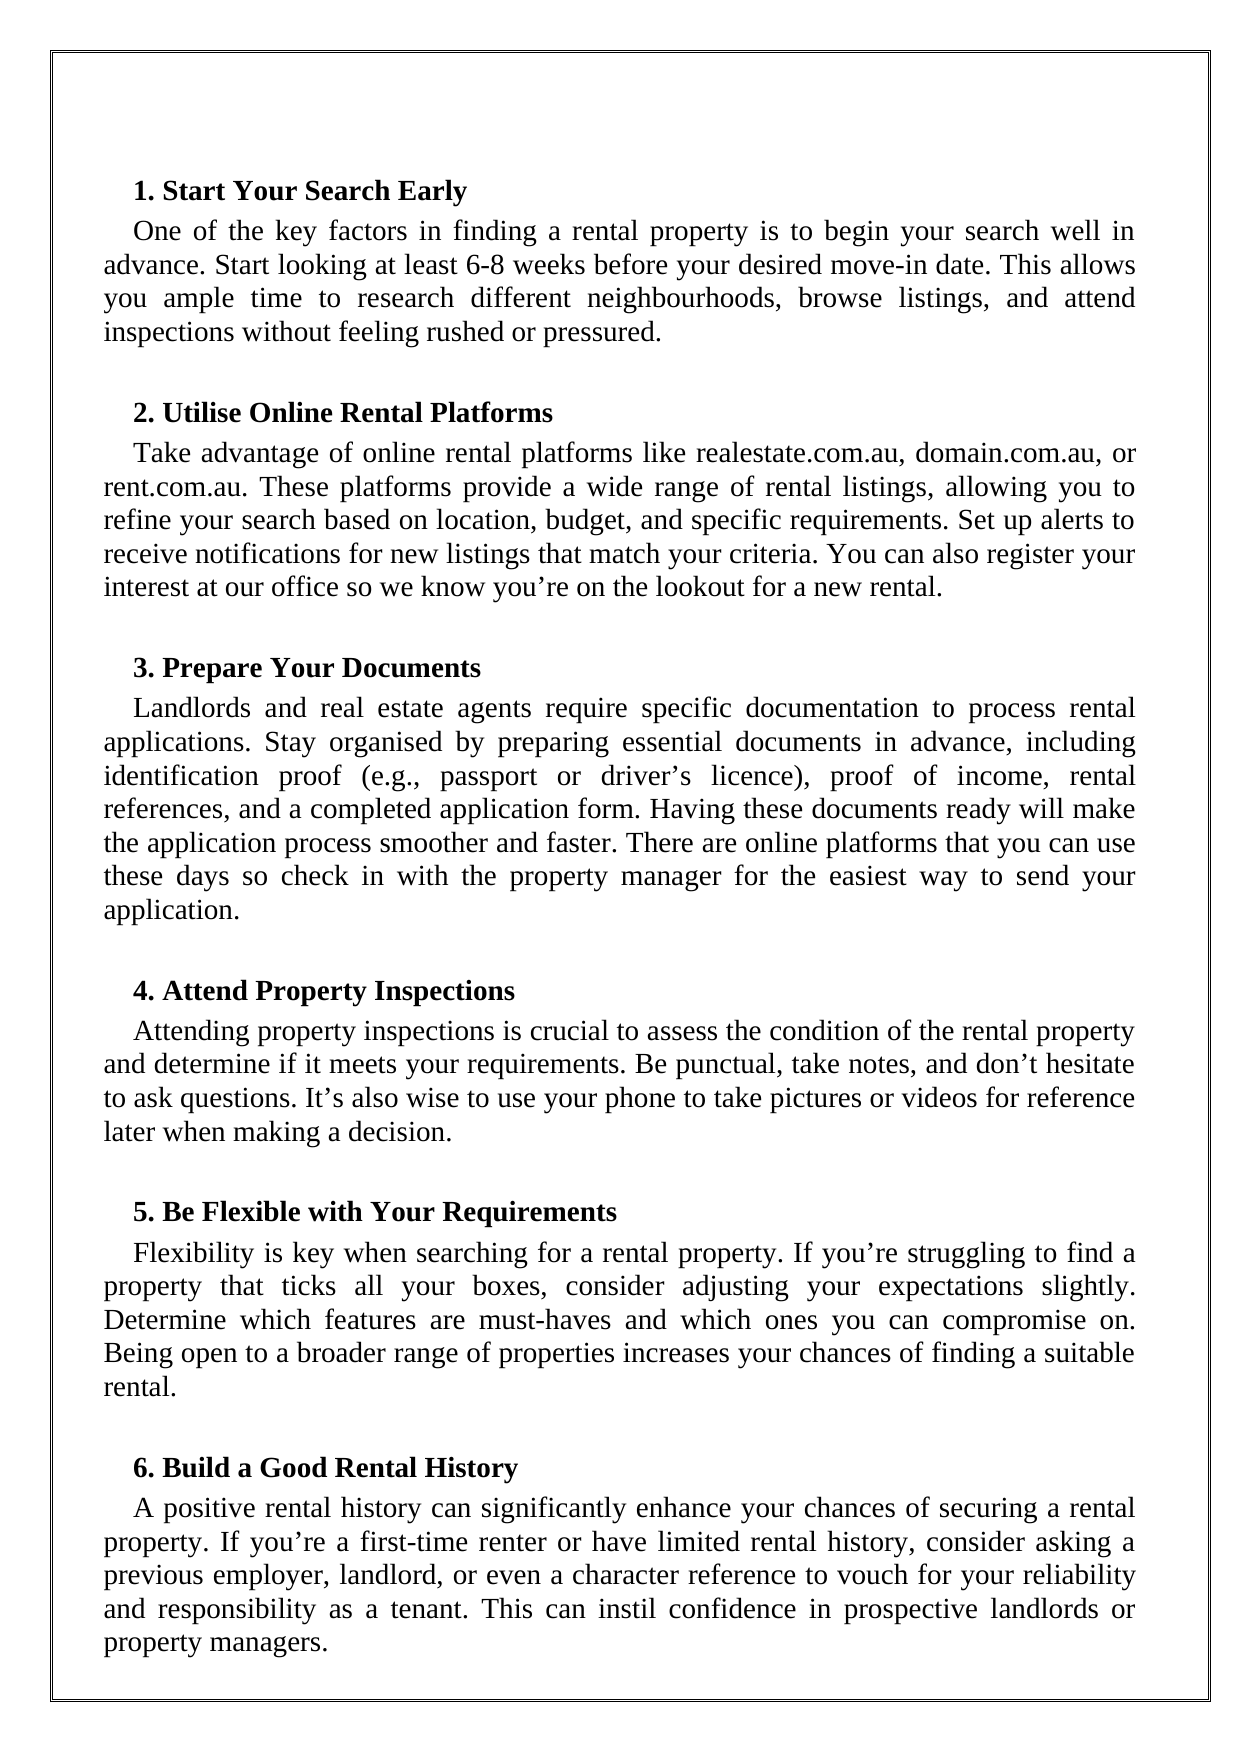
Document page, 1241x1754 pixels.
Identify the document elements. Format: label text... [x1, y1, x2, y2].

text 6. Build a Good Rental History [103, 1450, 1137, 1483]
text 4. Attend Property Inspections [103, 973, 1137, 1006]
text Attending property inspections is crucial to assess the condition of the rental property and determine if it meets your requirements. Be punctual, take notes, and don’t hesitate to ask questions. It’s also wise to use your phone to take pictures or videos for reference later when making a decision. [103, 1013, 1137, 1147]
text A positive rental history can significantly enhance your chances of securing a rental property. If you’re a first-time renter or have limited rental history, consider asking a previous employer, landlord, or even a character reference to vouch for your reliability and responsibility as a tenant. This can instil confidence in prospective landlords or property managers. [103, 1490, 1137, 1658]
text Flexibility is key when searching for a rental property. If you’re struggling to find a property that ticks all your boxes, consider adjusting your expectations slightly. Determine which features are must-haves and which ones you can compromise on. Being open to a broader range of properties increases your chances of finding a suitable rental. [103, 1235, 1137, 1403]
text One of the key factors in finding a rental property is to begin your search well in advance. Start looking at least 6-8 weeks before your desired move-in date. This allows you ample time to research different neighbourhoods, browse listings, and attend inspections without feeling rushed or pressured. [103, 213, 1137, 347]
text 2. Utilise Online Rental Platforms [103, 395, 1137, 428]
text Landlords and real estate agents require specific documentation to process rental applications. Stay organised by preparing essential documents in advance, including identification proof (e.g., passport or driver’s licence), proof of income, rental references, and a completed application form. Having these documents ready will make the application process smoother and faster. There are online platforms that you can use these days so check in with the property manager for the easiest way to send your application. [103, 691, 1137, 925]
text 1. Start Your Search Early [103, 173, 1137, 206]
text Take advantage of online rental platforms like realestate.com.au, domain.com.au, or rent.com.au. These platforms provide a wide range of rental listings, allowing you to refine your search based on location, budget, and specific requirements. Set up alerts to receive notifications for new listings that match your criteria. You can also register your interest at our office so we know you’re on the lookout for a new rental. [103, 435, 1137, 603]
text 5. Be Flexible with Your Requirements [103, 1194, 1137, 1228]
text 3. Prepare Your Documents [103, 650, 1137, 684]
